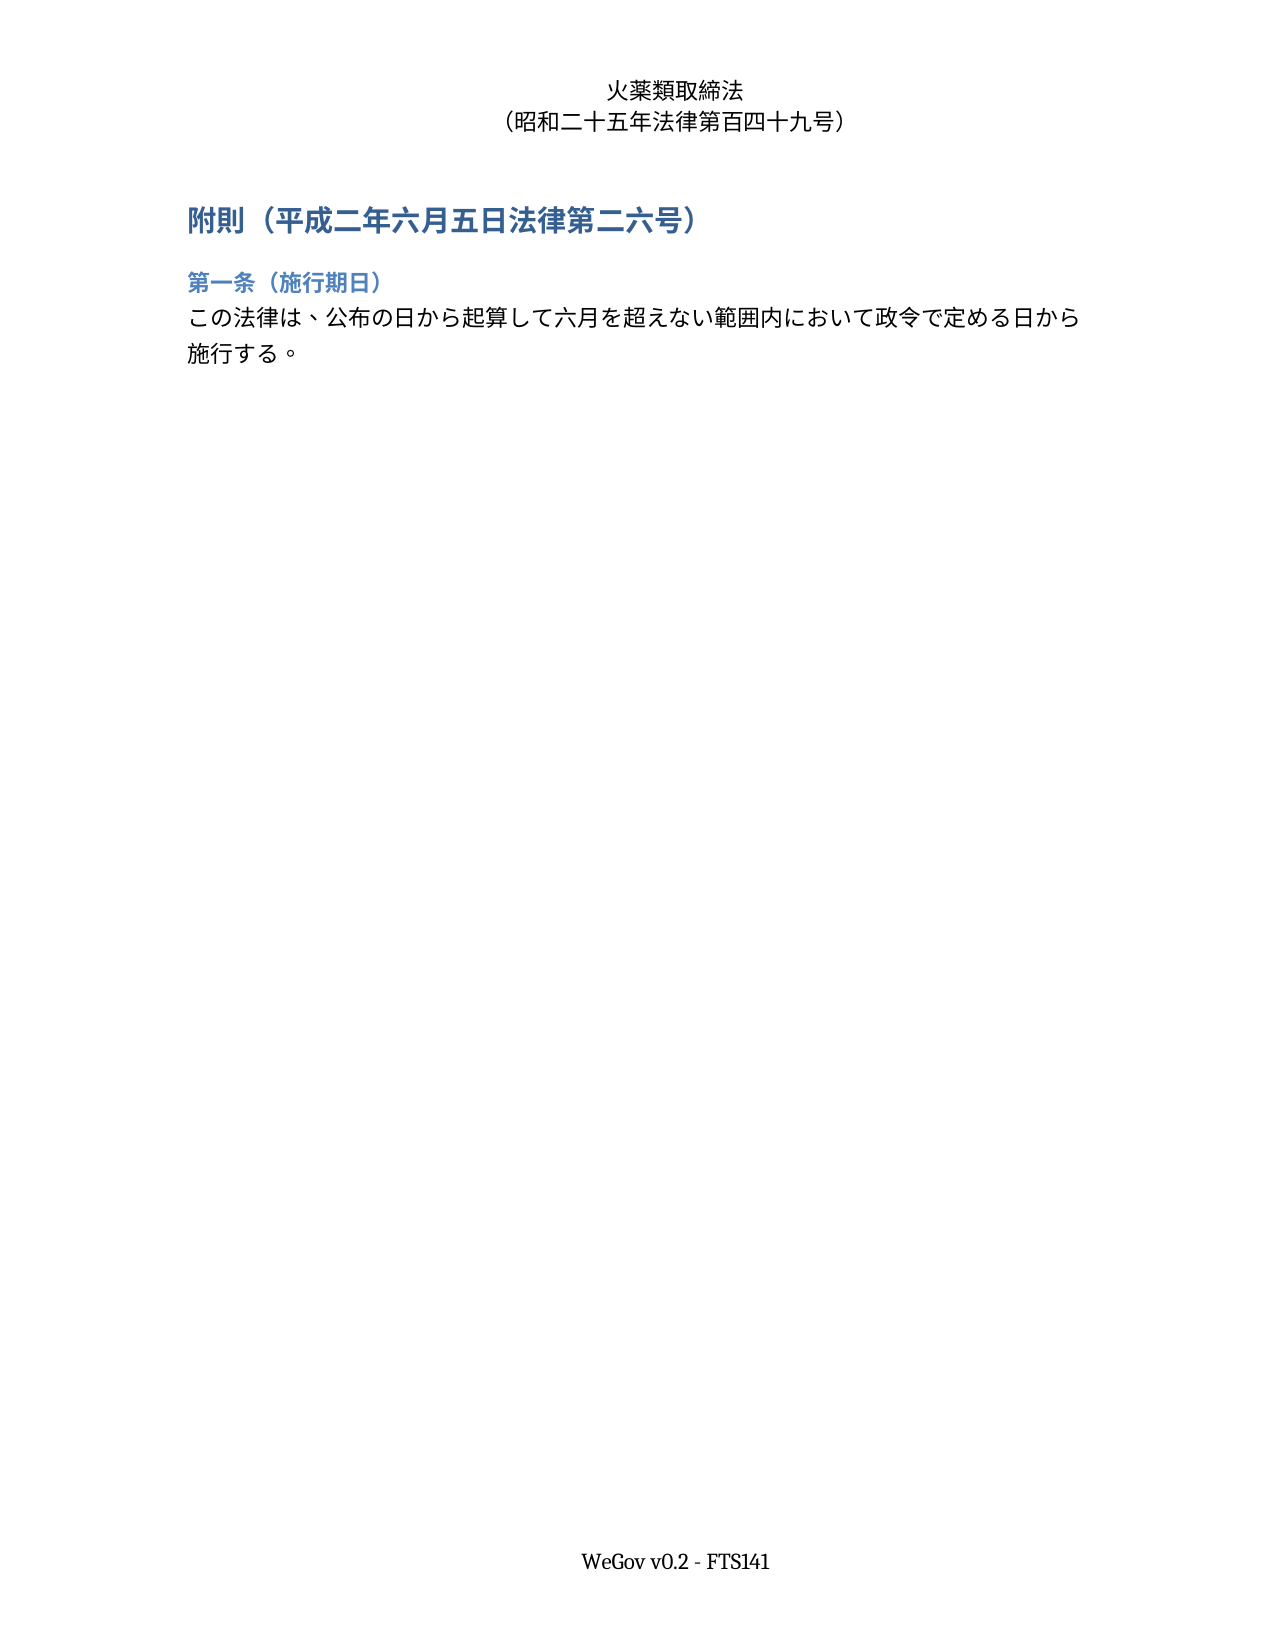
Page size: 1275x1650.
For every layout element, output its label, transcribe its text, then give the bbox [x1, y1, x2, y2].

subtitle 附則（平成二年六月五日法律第二六号） [187, 200, 1087, 240]
text この法律は、公布の日から起算して六月を超えない範囲内において政令で定める日から施行する。 [187, 302, 1087, 369]
subtitle 第一条（施行期日） [187, 266, 1087, 298]
